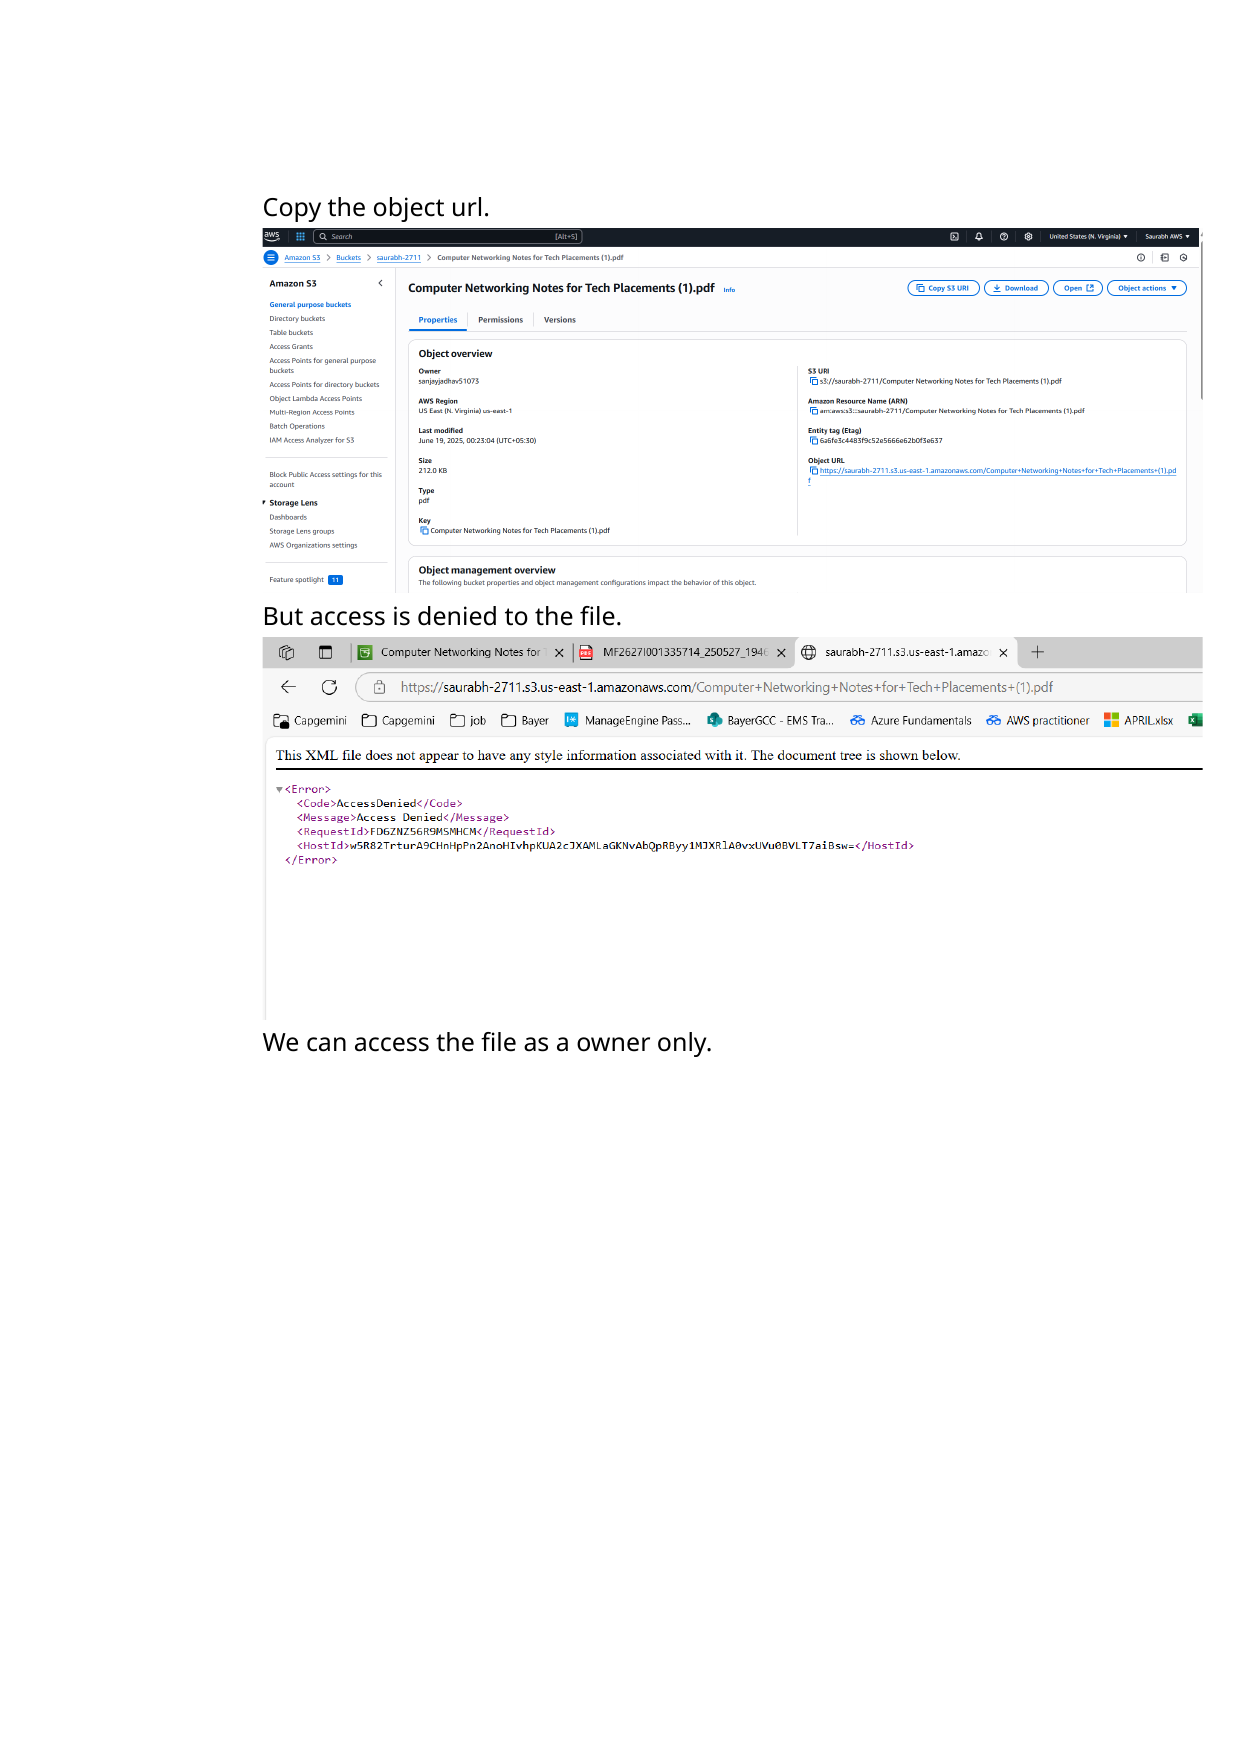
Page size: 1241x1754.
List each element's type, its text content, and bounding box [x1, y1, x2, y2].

list But access is denied to the file. [262, 598, 1090, 632]
list Copy the object url. [262, 189, 1090, 223]
picture [262, 228, 1203, 593]
list We can access the file as a owner only. [262, 1025, 1090, 1059]
picture [262, 637, 1203, 1020]
